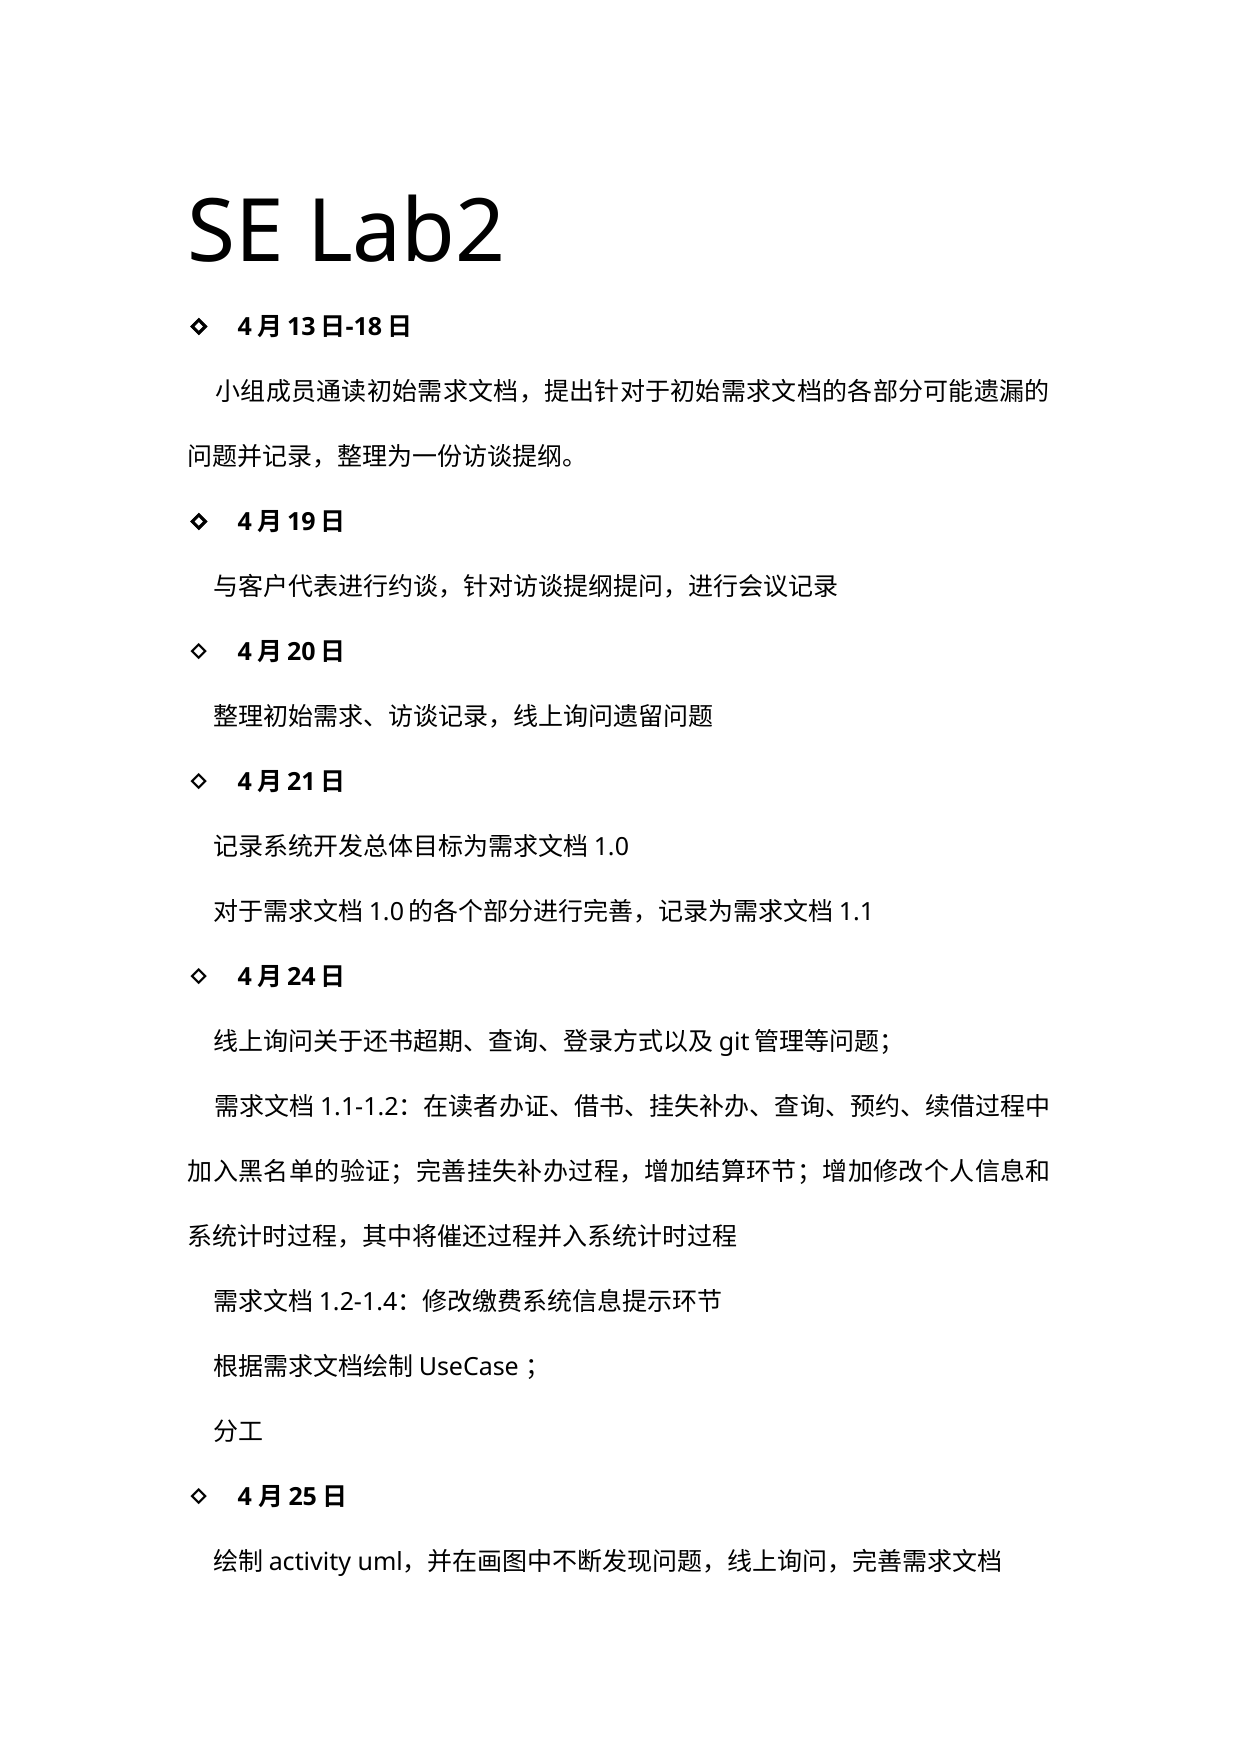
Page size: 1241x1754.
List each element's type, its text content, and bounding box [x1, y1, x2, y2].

text 对于需求文档1.0的各个部分进行完善，记录为需求文档1.1 [187, 877, 1053, 942]
text 记录系统开发总体目标为需求文档1.0 [187, 812, 1053, 877]
list 4月13日-18日 [187, 292, 1053, 357]
text 需求文档1.1-1.2：在读者办证、借书、挂失补办、查询、预约、续借过程中 加入黑名单的验证；完善挂失补办过程，增加结算环节；增加修改个人信息和系统计时过程，其中将催还过程并入系统计时过程 [187, 1072, 1053, 1267]
text 整理初始需求、访谈记录，线上询问遗留问题 [187, 682, 1053, 747]
text SE Lab2 [187, 162, 1053, 292]
text 绘制activity uml，并在画图中不断发现问题，线上询问，完善需求文档 [187, 1527, 1053, 1592]
text 小组成员通读初始需求文档，提出针对于初始需求文档的各部分可能遗漏的问题并记录，整理为一份访谈提纲。 [187, 357, 1053, 487]
text 与客户代表进行约谈，针对访谈提纲提问，进行会议记录 [187, 552, 1053, 617]
list 4月24日 [187, 942, 1053, 1007]
text 需求文档1.2-1.4：修改缴费系统信息提示环节 [187, 1267, 1053, 1332]
list 4 月25日 [187, 1462, 1053, 1527]
text 分工 [187, 1397, 1053, 1462]
text 线上询问关于还书超期、查询、登录方式以及git管理等问题； [187, 1007, 1053, 1072]
list 4月21日 [187, 747, 1053, 812]
list 4月19日 [187, 487, 1053, 552]
list 4月20日 [187, 617, 1053, 682]
text 根据需求文档绘制UseCase ； [187, 1332, 1053, 1397]
